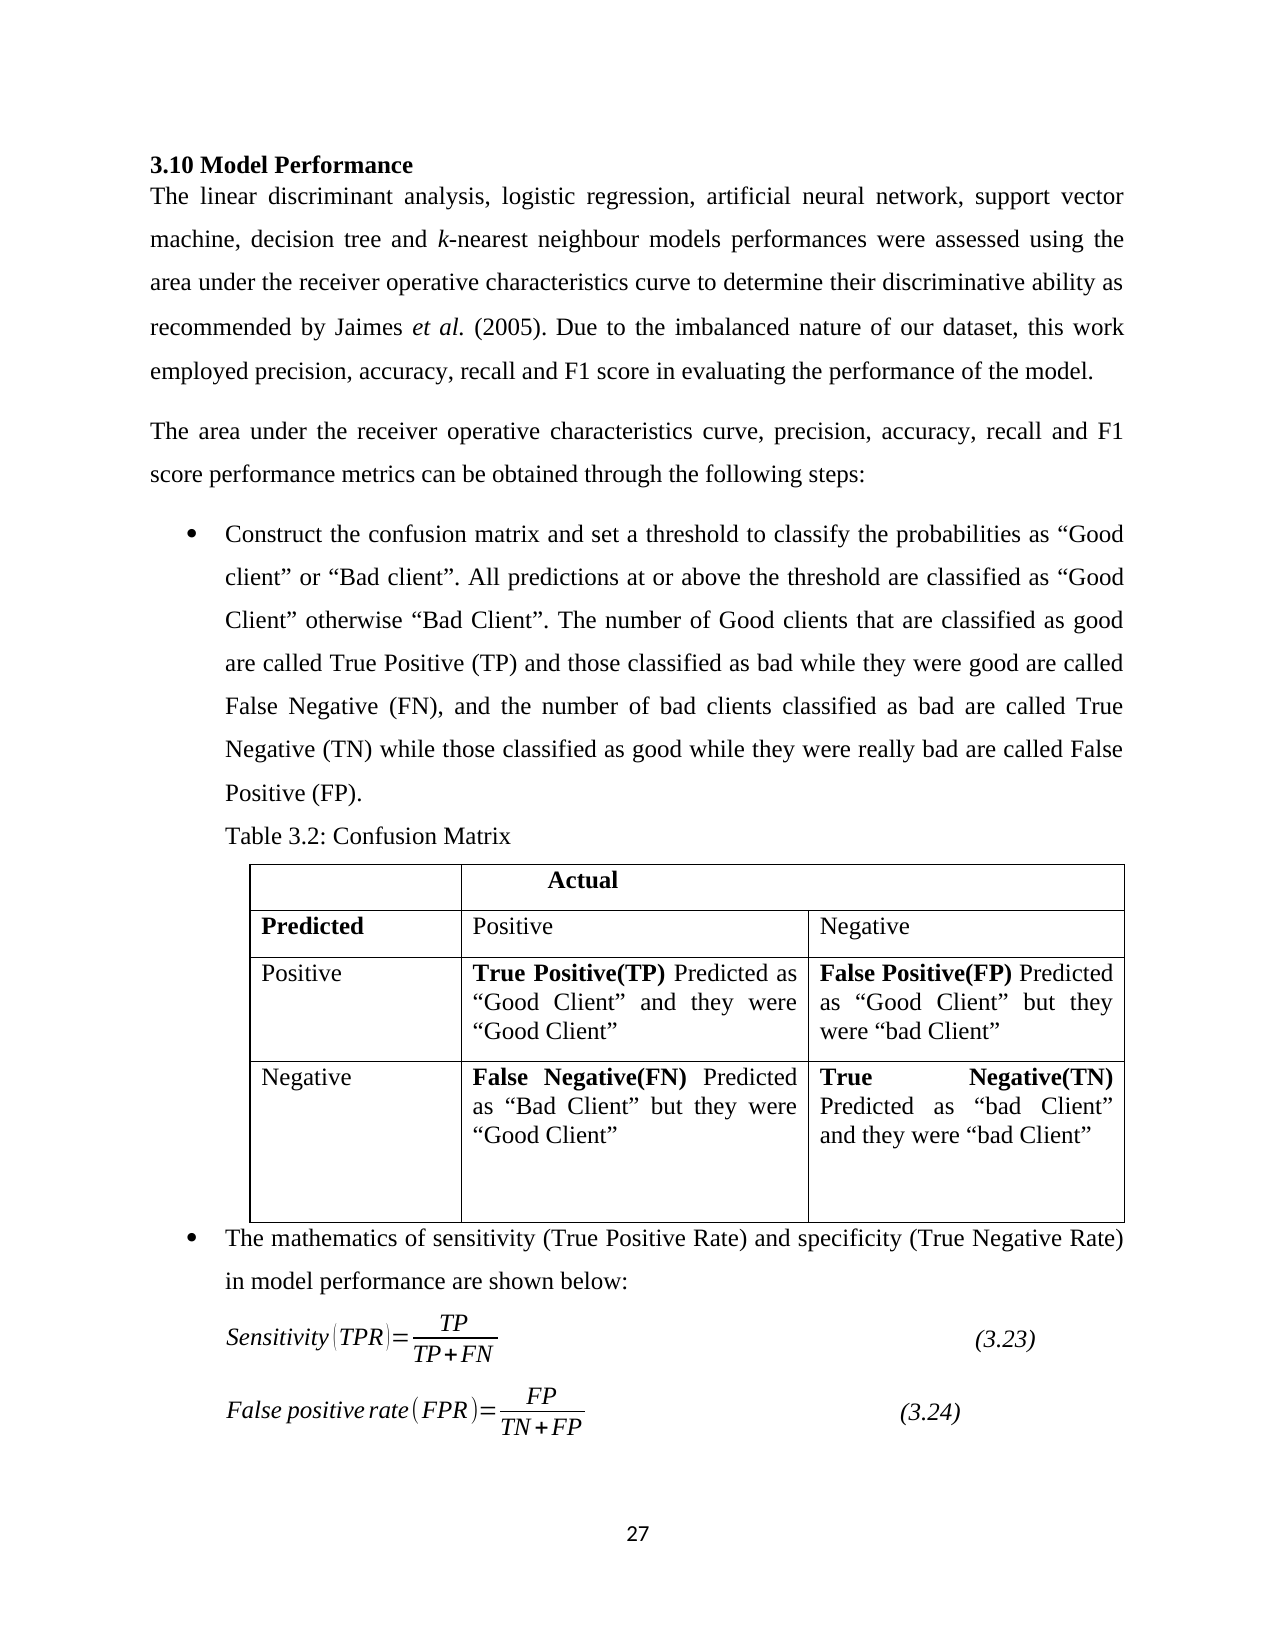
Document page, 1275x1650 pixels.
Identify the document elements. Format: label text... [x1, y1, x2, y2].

table_cell False Negative(FN) Predicted as “Bad Client” but they were “Good Client” [462, 1062, 808, 1222]
list (3.23) [225, 1309, 1125, 1368]
table_cell True Negative(TN) Predicted as “bad Client” and they were “bad Client” [809, 1062, 1124, 1222]
table_cell Positive [251, 958, 461, 1061]
table_cell Negative [809, 911, 1124, 957]
table_cell False Positive(FP) Predicted as “Good Client” but they were “bad Client” [809, 958, 1124, 1061]
text The area under the receiver operative characteristics curve, precision, accuracy, recall and F1 score performance metrics can be obtained through the following steps: [150, 416, 1125, 488]
list (3.24) [225, 1383, 1125, 1442]
text The linear discriminant analysis, logistic regression, artificial neural network, support vector machine, decision tree and k-nearest neighbour models performances were assessed using the area under the receiver operative characteristics curve to determine their discriminative ability as recommended by Jaimes et al. (2005). Due to the imbalanced nature of our dataset, this work employed precision, accuracy, recall and F1 score in evaluating the performance of the model. [150, 181, 1125, 385]
subtitle 3.10 Model Performance [150, 150, 1125, 179]
table_cell Predicted [251, 911, 461, 957]
table_header Actual [462, 865, 1124, 910]
list Construct the confusion matrix and set a threshold to classify the probabilities as “Good client” or “Bad client”. All predictions at or above the threshold are classified as “Good Client” otherwise “Bad Client”. The number of Good clients that are classified as good are called True Positive (TP) and those classified as bad while they were good are called False Negative (FN), and the number of bad clients classified as bad are called True Negative (TN) while those classified as good while they were really bad are called False Positive (FP). [187, 519, 1125, 806]
list Table 3.2: Confusion Matrix [225, 821, 1125, 849]
table_header [251, 865, 461, 910]
table_cell True Positive(TP) Predicted as “Good Client” and they were “Good Client” [462, 958, 808, 1061]
table_cell Negative [251, 1062, 461, 1222]
list The mathematics of sensitivity (True Positive Rate) and specificity (True Negative Rate) in model performance are shown below: [187, 1223, 1125, 1295]
table_cell Positive [462, 911, 808, 957]
